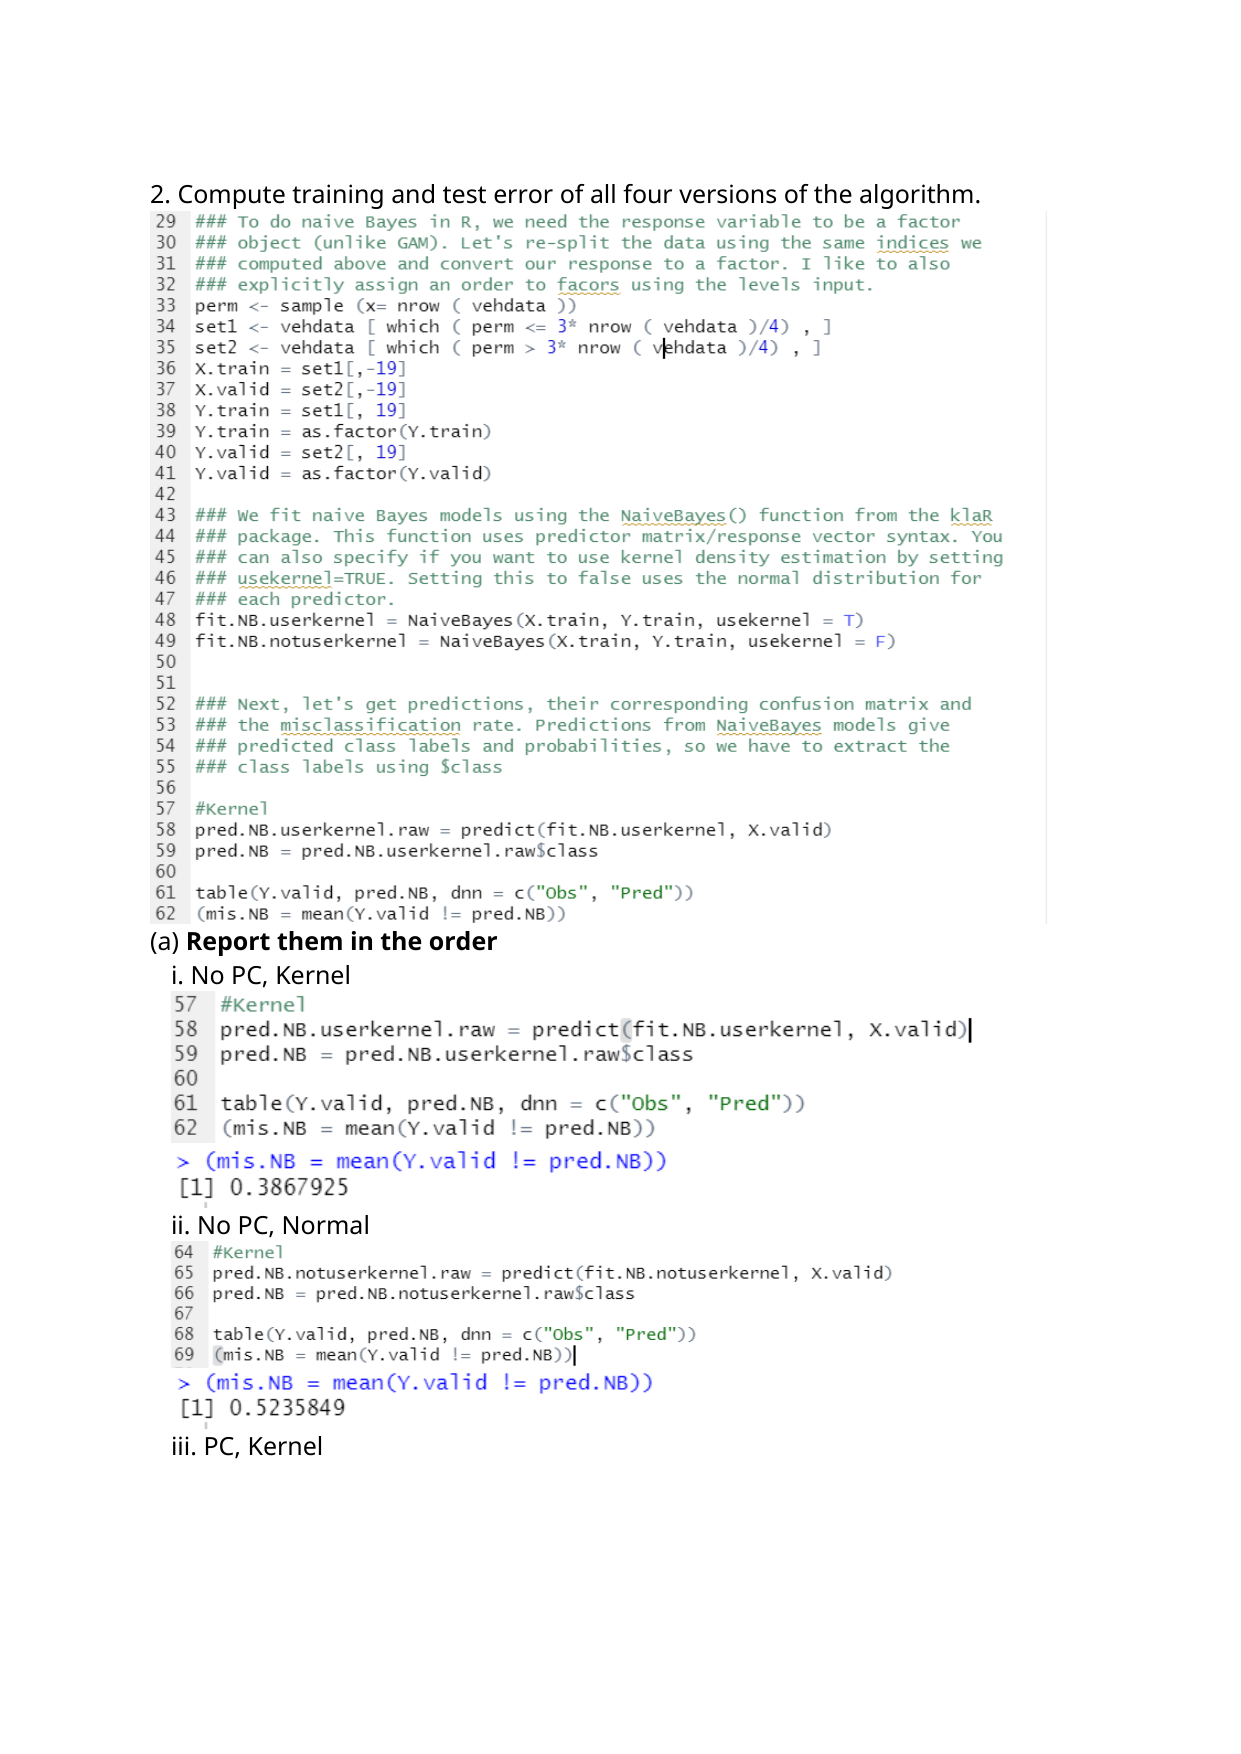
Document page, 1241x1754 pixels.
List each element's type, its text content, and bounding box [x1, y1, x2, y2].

text iii. PC, Kernel [171, 1428, 1090, 1463]
text ii. No PC, Normal [171, 1207, 1090, 1241]
text i. No PC, Kernel [171, 957, 1090, 991]
text 2. Compute training and test error of all four versions of the algorithm. [150, 177, 1090, 211]
picture [170, 1241, 901, 1429]
picture [170, 991, 978, 1208]
picture [150, 211, 1091, 924]
text (a) Report them in the order [150, 924, 1090, 957]
